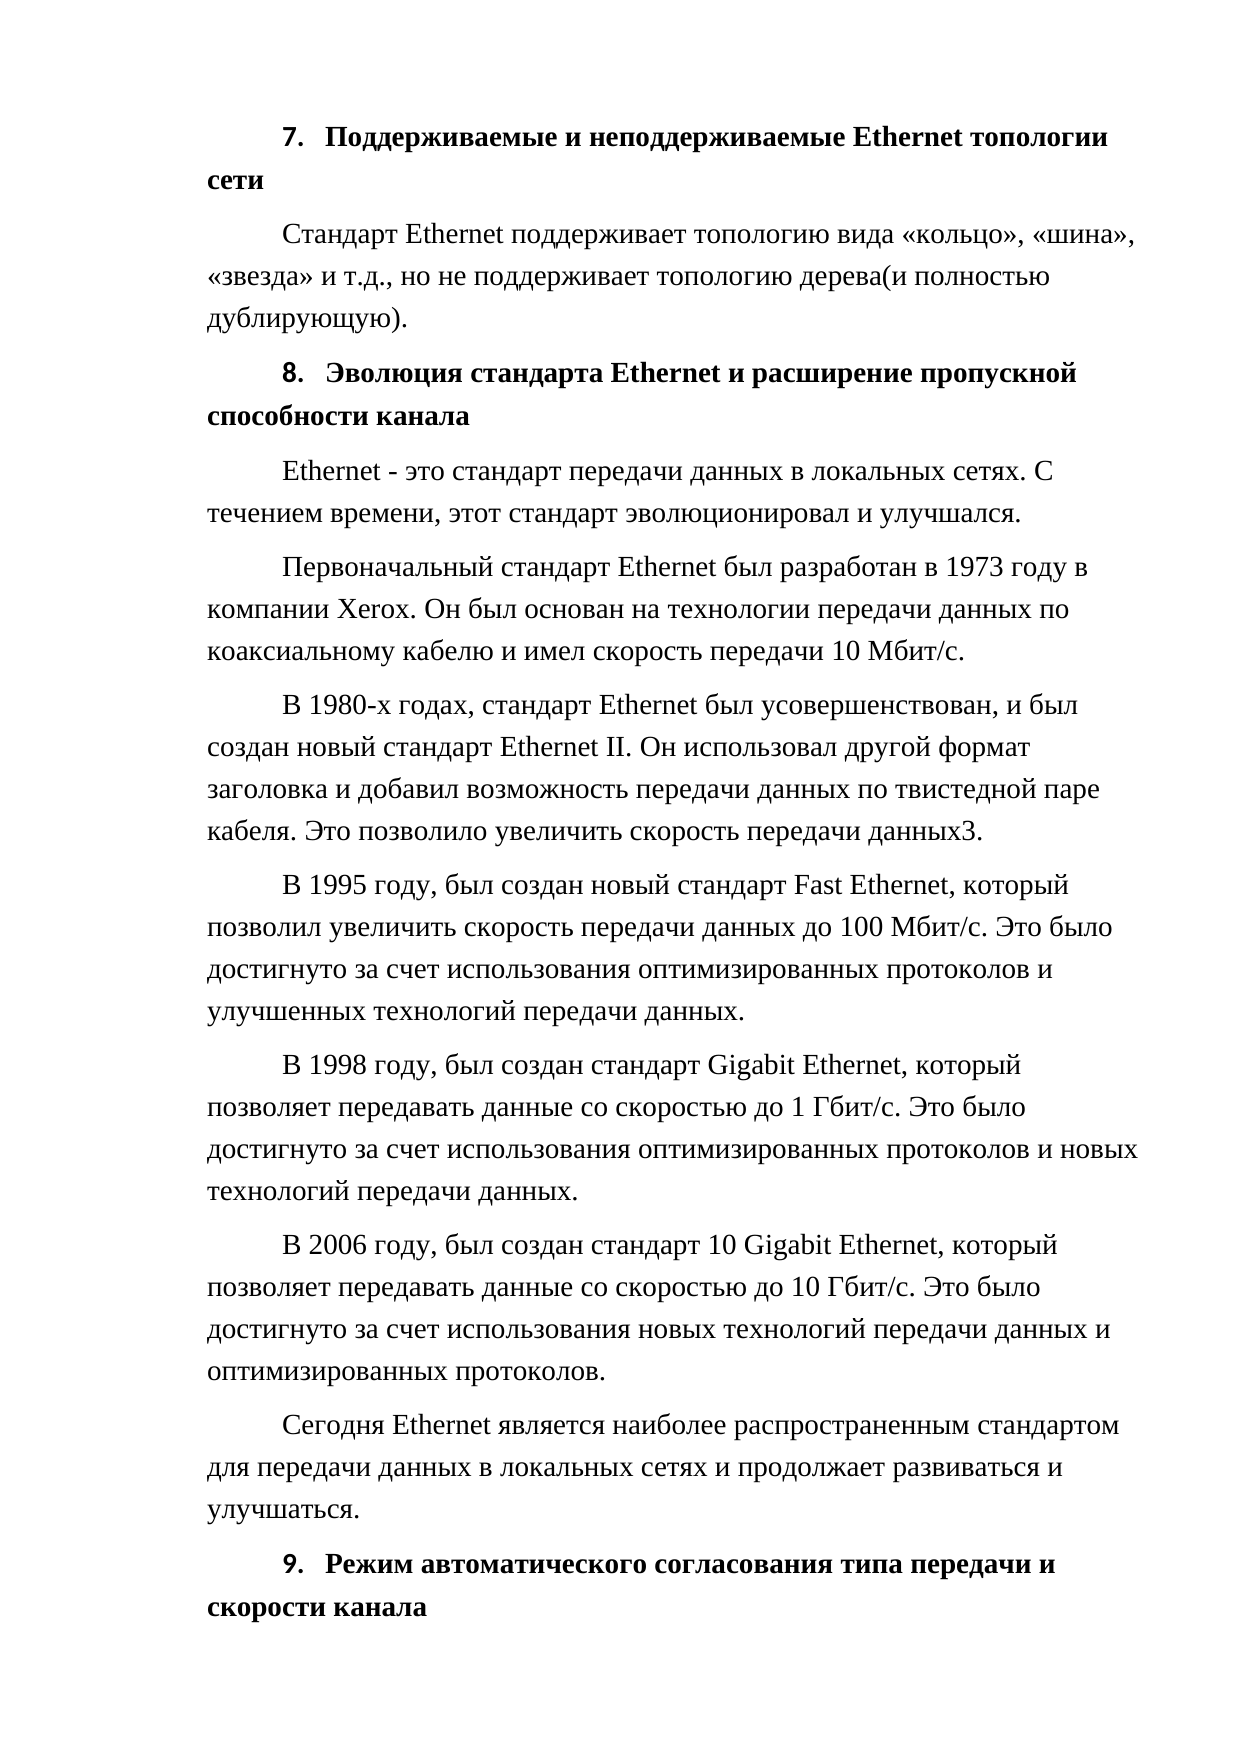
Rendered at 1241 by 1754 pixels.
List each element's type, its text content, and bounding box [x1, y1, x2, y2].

list Поддерживаемые и неподдерживаемые Ethernet топологии сети [207, 118, 1152, 196]
text Стандарт Ethernet поддерживает топологию вида «кольцо», «шина», «звезда» и т.д., но не поддерживает топологию дерева(и полностью дублирующую). [207, 216, 1152, 334]
text В 1995 году, был создан новый стандарт Fast Ethernet, который позволил увеличить скорость передачи данных до 100 Мбит/с. Это было достигнуто за счет использования оптимизированных протоколов и улучшенных технологий передачи данных. [207, 867, 1152, 1026]
text В 1998 году, был создан стандарт Gigabit Ethernet, который позволяет передавать данные со скоростью до 1 Гбит/с. Это было достигнуто за счет использования оптимизированных протоколов и новых технологий передачи данных. [207, 1047, 1152, 1206]
list Режим автоматического согласования типа передачи и скорости канала [207, 1545, 1152, 1623]
text Первоначальный стандарт Ethernet был разработан в 1973 году в компании Xerox. Он был основан на технологии передачи данных по коаксиальному кабелю и имел скорость передачи 10 Мбит/с. [207, 549, 1152, 666]
text Сегодня Ethernet является наиболее распространенным стандартом для передачи данных в локальных сетях и продолжает развиваться и улучшаться. [207, 1407, 1152, 1524]
text Ethernet - это стандарт передачи данных в локальных сетях. С течением времени, этот стандарт эволюционировал и улучшался. [207, 453, 1152, 528]
list Эволюция стандарта Ethernet и расширение пропускной способности канала [207, 354, 1152, 432]
text В 2006 году, был создан стандарт 10 Gigabit Ethernet, который позволяет передавать данные со скоростью до 10 Гбит/с. Это было достигнуто за счет использования новых технологий передачи данных и оптимизированных протоколов. [207, 1227, 1152, 1386]
text В 1980-х годах, стандарт Ethernet был усовершенствован, и был создан новый стандарт Ethernet II. Он использовал другой формат заголовка и добавил возможность передачи данных по твистедной паре кабеля. Это позволило увеличить скорость передачи данных3. [207, 687, 1152, 846]
